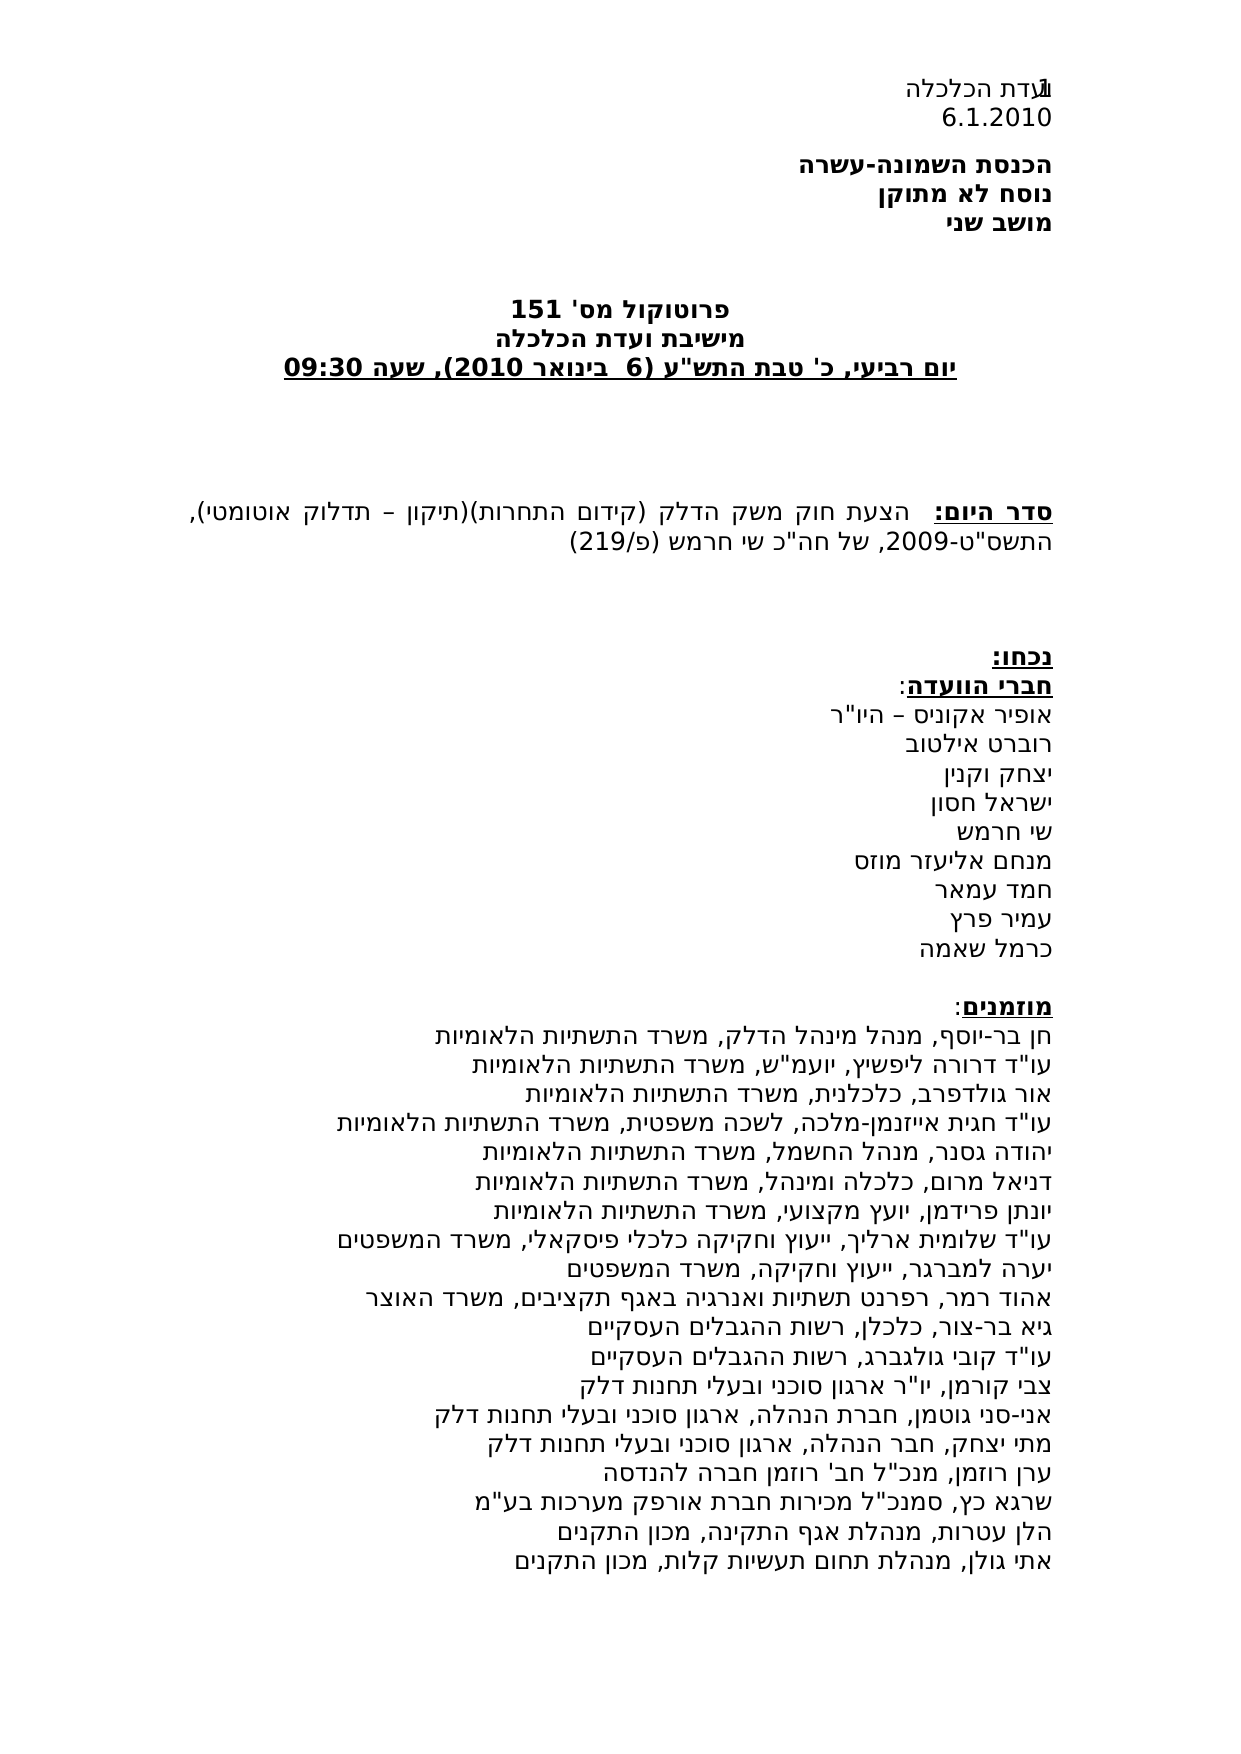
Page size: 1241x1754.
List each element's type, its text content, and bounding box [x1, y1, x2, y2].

text אופיר אקוניס – היו"ר [187, 700, 1053, 729]
text עו"ד שלומית ארליך, ייעוץ וחקיקה כלכלי פיסקאלי, משרד המשפטים [187, 1225, 1053, 1254]
text אור גולדפרב, כלכלנית, משרד התשתיות הלאומיות [187, 1079, 1053, 1108]
text מוזמנים: [187, 992, 1053, 1021]
text הלן עטרות, מנהלת אגף התקינה, מכון התקנים [187, 1517, 1053, 1546]
text אהוד רמר, רפרנט תשתיות ואנרגיה באגף תקציבים, משרד האוצר [187, 1283, 1053, 1312]
text אתי גולן, מנהלת תחום תעשיות קלות, מכון התקנים [187, 1546, 1053, 1575]
text פרוטוקול מס' 151 [187, 295, 1053, 324]
text כרמל שאמה [187, 934, 1053, 963]
text חברי הוועדה: [187, 671, 1053, 700]
text יהודה גסנר, מנהל החשמל, משרד התשתיות הלאומיות [187, 1137, 1053, 1167]
text שרגא כץ, סמנכ"ל מכירות חברת אורפק מערכות בע"מ [187, 1487, 1053, 1517]
text דניאל מרום, כלכלה ומינהל, משרד התשתיות הלאומיות [187, 1167, 1053, 1196]
text יערה למברגר, ייעוץ וחקיקה, משרד המשפטים [187, 1254, 1053, 1283]
text מנחם אליעזר מוזס [187, 846, 1053, 875]
text נכחו: [187, 642, 1053, 671]
text עו"ד חגית אייזנמן-מלכה, לשכה משפטית, משרד התשתיות הלאומיות [187, 1108, 1053, 1137]
text יונתן פרידמן, יועץ מקצועי, משרד התשתיות הלאומיות [187, 1196, 1053, 1225]
text יום רביעי, כ' טבת התש"ע (6 בינואר 2010), שעה 09:30 [187, 353, 1053, 382]
text הכנסת השמונה-עשרה נוסח לא מתוקן [187, 150, 1053, 208]
text ישראל חסון [187, 788, 1053, 817]
text עו"ד דרורה ליפשיץ, יועמ"ש, משרד התשתיות הלאומיות [187, 1050, 1053, 1079]
text סדר היום: הצעת חוק משק הדלק (קידום התחרות)(תיקון – תדלוק אוטומטי), התשס"ט-2009, של חה"כ שי חרמש (פ/219) [187, 497, 1053, 556]
text חן בר-יוסף, מנהל מינהל הדלק, משרד התשתיות הלאומיות [187, 1021, 1053, 1050]
text גיא בר-צור, כלכלן, רשות ההגבלים העסקיים [187, 1312, 1053, 1342]
text צבי קורמן, יו"ר ארגון סוכני ובעלי תחנות דלק [187, 1371, 1053, 1400]
text חמד עמאר [187, 875, 1053, 904]
text ערן רוזמן, מנכ"ל חב' רוזמן חברה להנדסה [187, 1458, 1053, 1487]
text רוברט אילטוב [187, 729, 1053, 759]
text עו"ד קובי גולגברג, רשות ההגבלים העסקיים [187, 1342, 1053, 1371]
text מושב שני [187, 208, 1053, 237]
text אני-סני גוטמן, חברת הנהלה, ארגון סוכני ובעלי תחנות דלק [187, 1400, 1053, 1429]
text מתי יצחק, חבר הנהלה, ארגון סוכני ובעלי תחנות דלק [187, 1429, 1053, 1458]
text עמיר פרץ [187, 904, 1053, 934]
text מישיבת ועדת הכלכלה [187, 324, 1053, 353]
text יצחק וקנין [187, 759, 1053, 788]
text שי חרמש [187, 817, 1053, 846]
